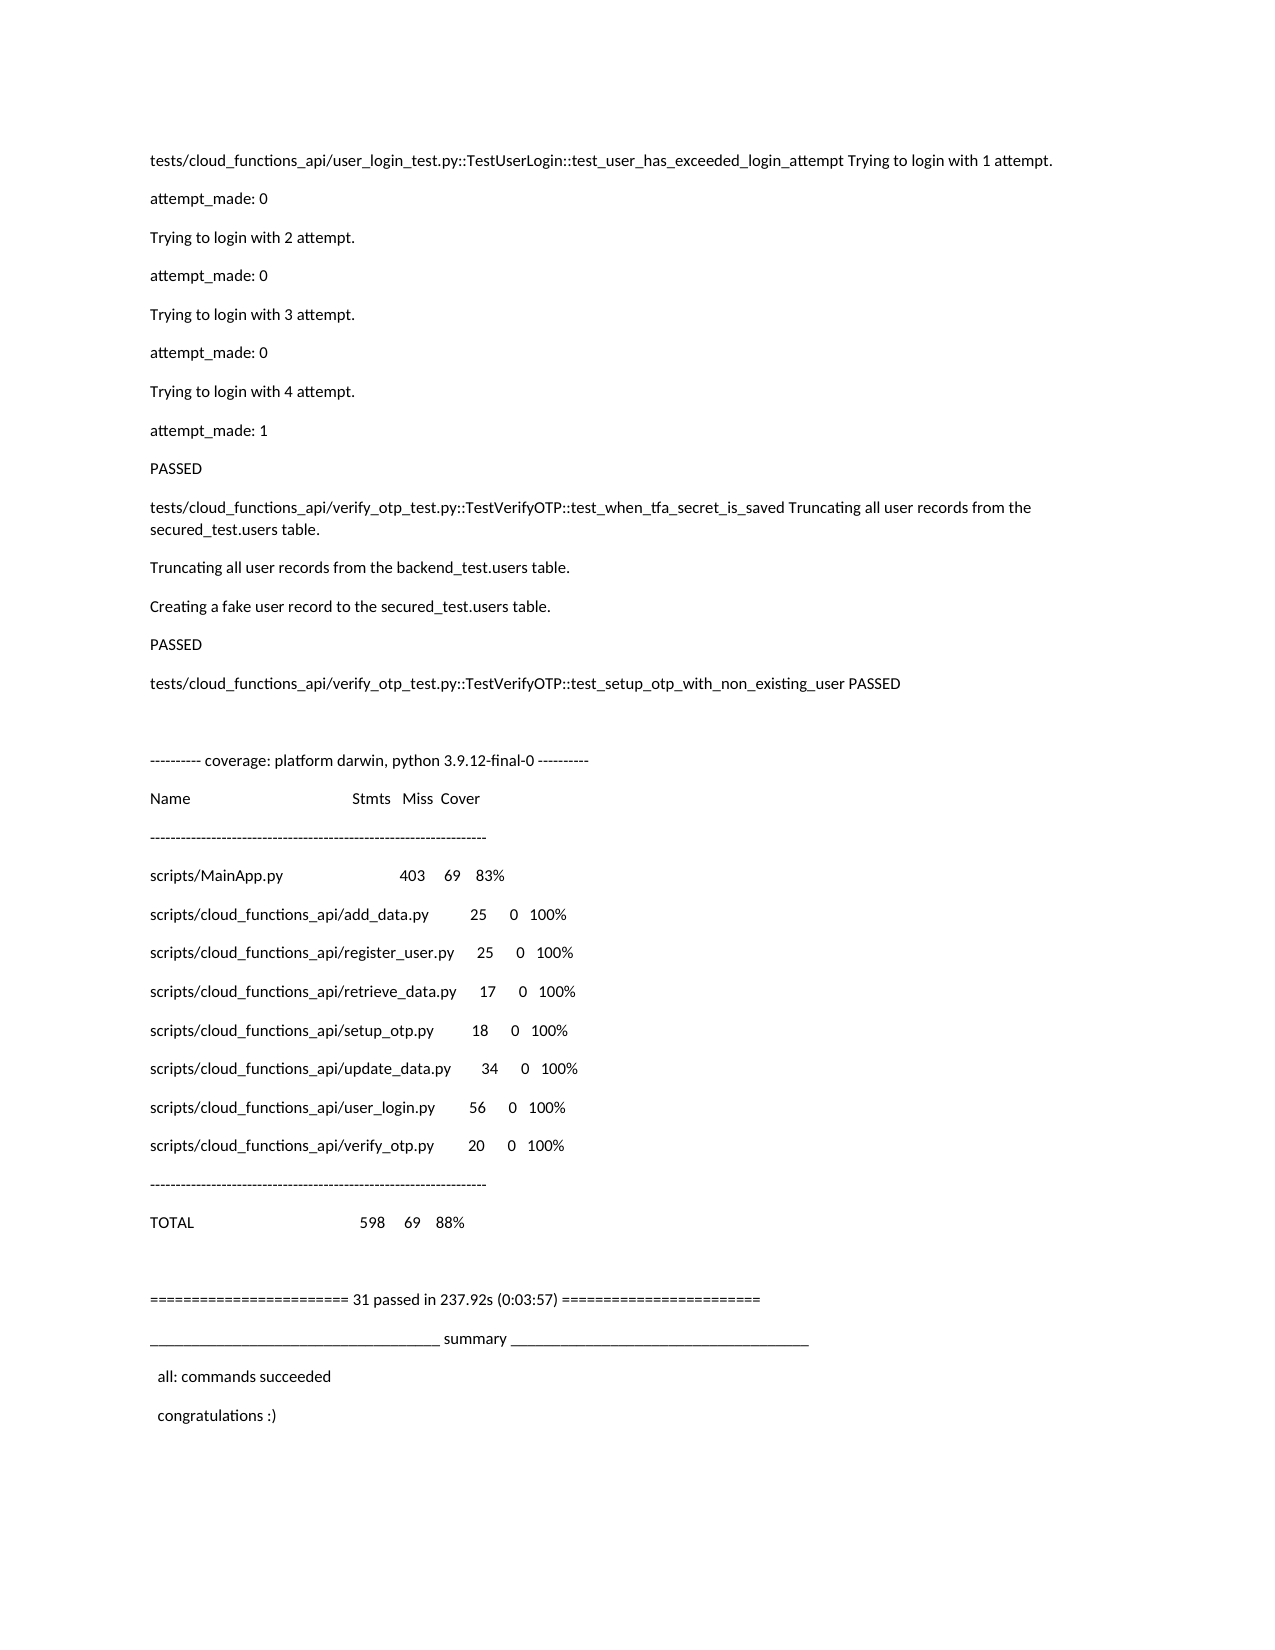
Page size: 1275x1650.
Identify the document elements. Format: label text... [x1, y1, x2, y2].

text TOTAL 598 69 88% [150, 1212, 1125, 1233]
text ------------------------------------------------------------------ [150, 827, 1125, 847]
text attempt_made: 0 [150, 343, 1125, 363]
text PASSED [150, 458, 1125, 479]
text Trying to login with 4 attempt. [150, 381, 1125, 402]
text ---------- coverage: platform darwin, python 3.9.12-final-0 ---------- [150, 750, 1125, 770]
text Name Stmts Miss Cover [150, 788, 1125, 809]
text ======================== 31 passed in 237.92s (0:03:57) ======================== [150, 1289, 1125, 1310]
text Creating a fake user record to the secured_test.users table. [150, 596, 1125, 616]
text scripts/cloud_functions_api/add_data.py 25 0 100% [150, 904, 1125, 924]
text scripts/cloud_functions_api/setup_otp.py 18 0 100% [150, 1020, 1125, 1040]
text scripts/cloud_functions_api/retrieve_data.py 17 0 100% [150, 981, 1125, 1002]
text ___________________________________ summary ____________________________________ [150, 1328, 1125, 1348]
text tests/cloud_functions_api/user_login_test.py::TestUserLogin::test_user_has_exceeded_login_attempt Trying to login with 1 attempt. [150, 150, 1125, 170]
text all: commands succeeded [150, 1367, 1125, 1387]
text Trying to login with 2 attempt. [150, 227, 1125, 247]
text scripts/cloud_functions_api/verify_otp.py 20 0 100% [150, 1135, 1125, 1156]
text tests/cloud_functions_api/verify_otp_test.py::TestVerifyOTP::test_when_tfa_secret_is_saved Truncating all user records from the secured_test.users table. [150, 497, 1125, 539]
text ------------------------------------------------------------------ [150, 1174, 1125, 1194]
text PASSED [150, 634, 1125, 655]
text tests/cloud_functions_api/verify_otp_test.py::TestVerifyOTP::test_setup_otp_with_non_existing_user PASSED [150, 673, 1125, 693]
text congratulations :) [150, 1405, 1125, 1426]
text scripts/cloud_functions_api/register_user.py 25 0 100% [150, 943, 1125, 963]
text attempt_made: 0 [150, 188, 1125, 209]
text Truncating all user records from the backend_test.users table. [150, 557, 1125, 578]
text scripts/MainApp.py 403 69 83% [150, 866, 1125, 886]
text attempt_made: 0 [150, 266, 1125, 286]
text scripts/cloud_functions_api/user_login.py 56 0 100% [150, 1097, 1125, 1117]
text attempt_made: 1 [150, 420, 1125, 440]
text Trying to login with 3 attempt. [150, 304, 1125, 324]
text scripts/cloud_functions_api/update_data.py 34 0 100% [150, 1058, 1125, 1079]
